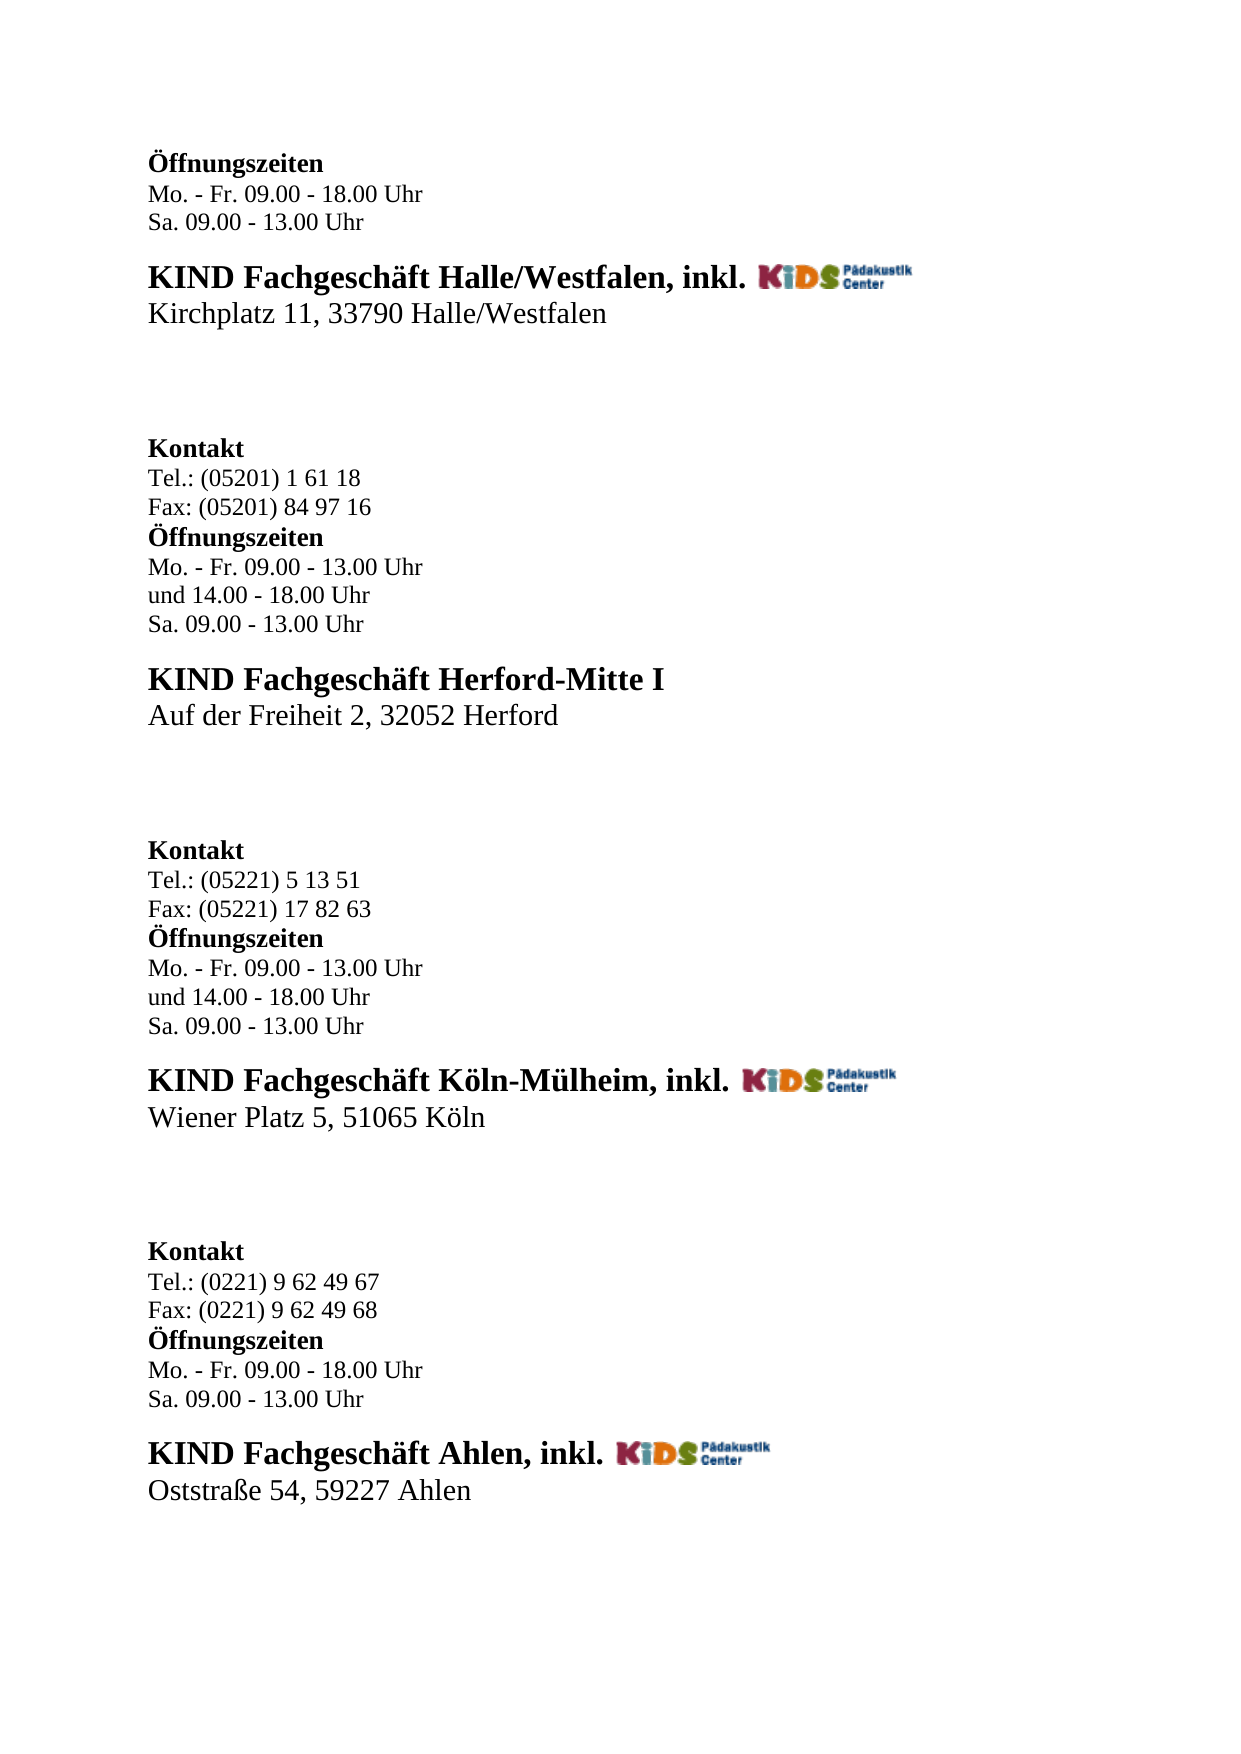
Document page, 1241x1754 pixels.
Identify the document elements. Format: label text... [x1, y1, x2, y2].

text Kontakt Tel.: (05221) 5 13 51 Fax: (05221) 17 82 63 [148, 834, 1093, 922]
text Öffnungszeiten Mo. - Fr. 09.00 - 18.00 Uhr Sa. 09.00 - 13.00 Uhr [148, 1324, 1093, 1413]
text KIND Fachgeschäft Köln-Mülheim, inkl. Wiener Platz 5, 51065 Köln [148, 1061, 1093, 1134]
text KIND Fachgeschäft Ahlen, inkl. Oststraße 54, 59227 Ahlen [148, 1434, 1093, 1507]
text Öffnungszeiten Mo. - Fr. 09.00 - 13.00 Uhr und 14.00 - 18.00 Uhr Sa. 09.00 - 13.00 Uhr [148, 521, 1093, 638]
text Kontakt Tel.: (0221) 9 62 49 67 Fax: (0221) 9 62 49 68 [148, 1236, 1093, 1324]
text KIND Fachgeschäft Herford-Mitte I Auf der Freiheit 2, 32052 Herford [148, 659, 1093, 732]
text Öffnungszeiten Mo. - Fr. 09.00 - 13.00 Uhr und 14.00 - 18.00 Uhr Sa. 09.00 - 13.00 Uhr [148, 922, 1093, 1040]
picture [604, 1441, 773, 1465]
text Kontakt Tel.: (05201) 1 61 18 Fax: (05201) 84 97 16 [148, 432, 1093, 521]
text Öffnungszeiten Mo. - Fr. 09.00 - 18.00 Uhr Sa. 09.00 - 13.00 Uhr [148, 148, 1093, 236]
picture [746, 264, 915, 289]
picture [730, 1068, 899, 1092]
text KIND Fachgeschäft Halle/Westfalen, inkl. Kirchplatz 11, 33790 Halle/Westfalen [148, 257, 1093, 330]
